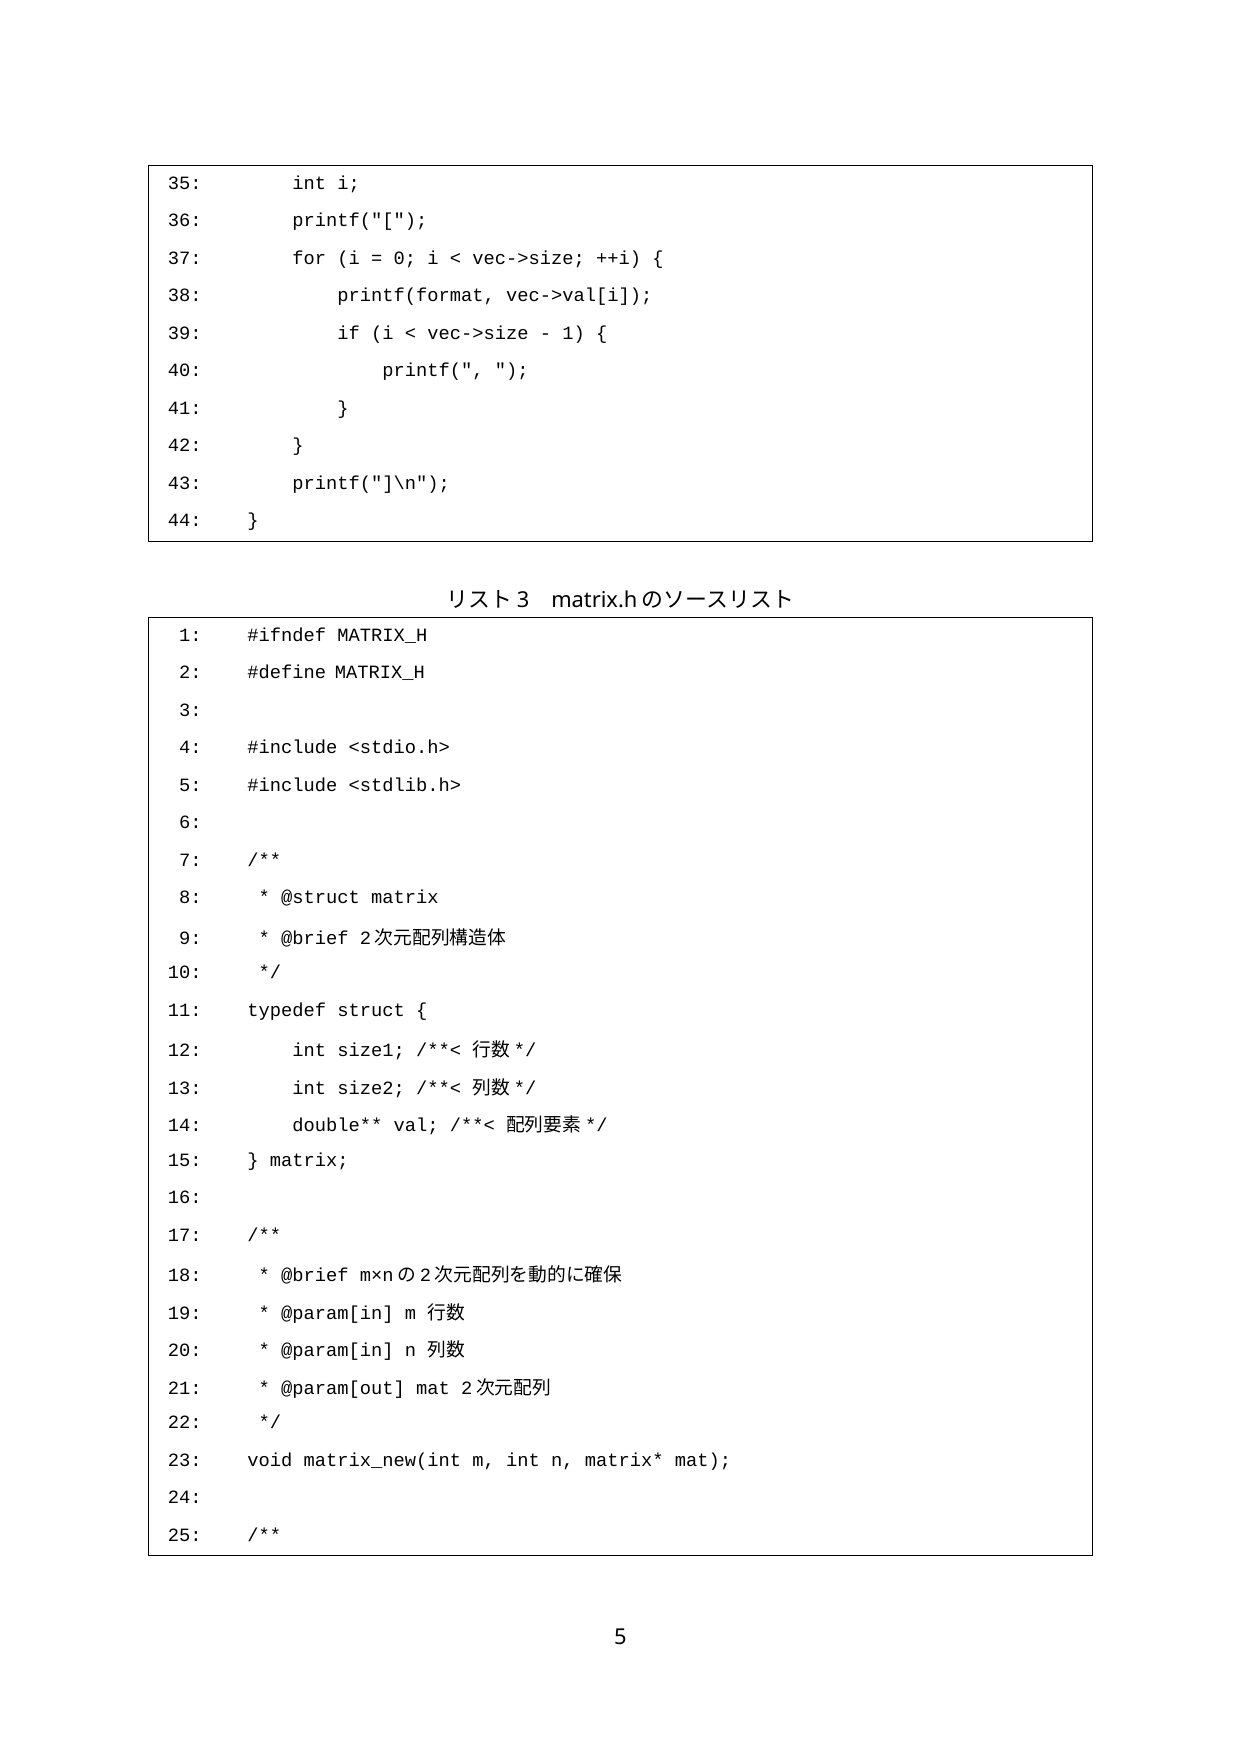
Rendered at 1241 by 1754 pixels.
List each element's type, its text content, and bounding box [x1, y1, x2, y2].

text リスト3 matrix.hのソースリスト [148, 579, 1092, 617]
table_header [149, 166, 1092, 541]
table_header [149, 618, 1092, 1555]
